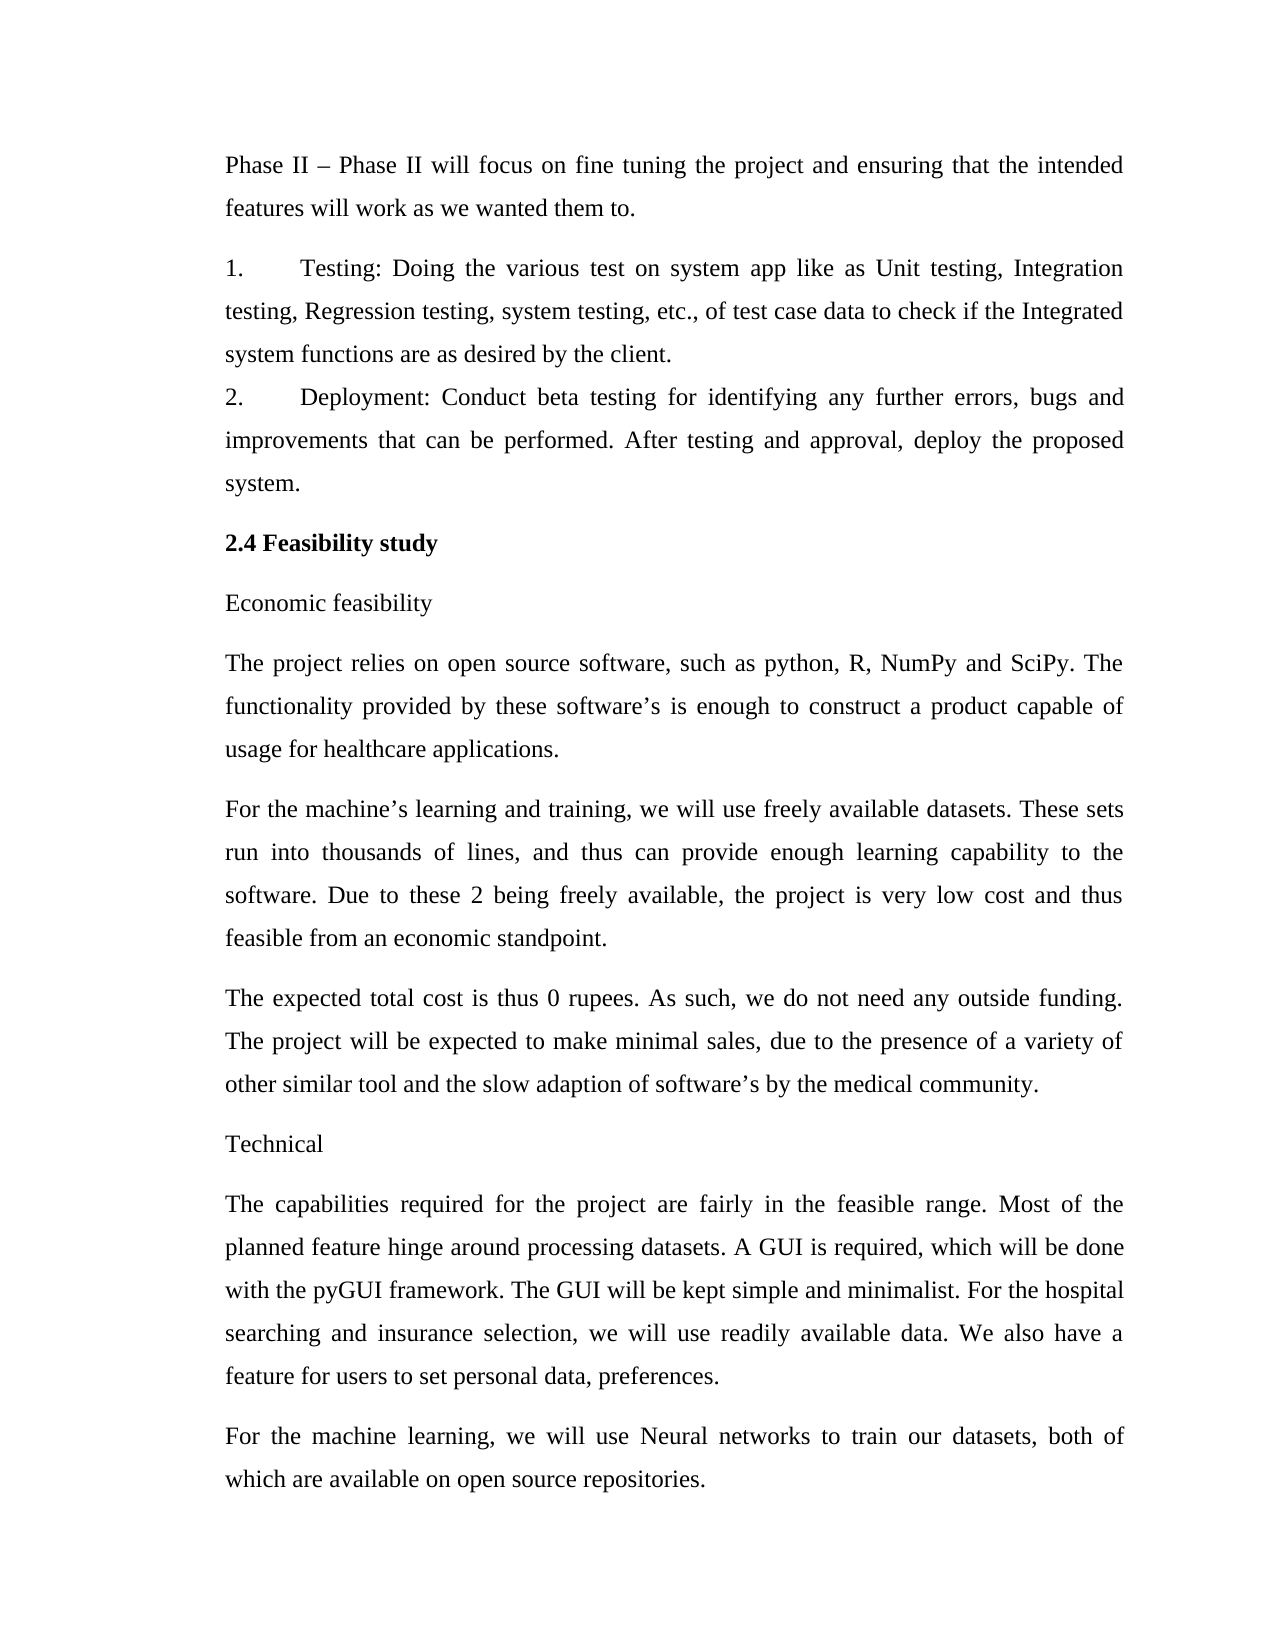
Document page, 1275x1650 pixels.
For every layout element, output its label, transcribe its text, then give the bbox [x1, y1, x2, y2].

list Testing: Doing the various test on system app like as Unit testing, Integration testing, Regression testing, system testing, etc., of test case data to check if the Integrated system functions are as desired by the client. [225, 253, 1125, 368]
text Technical [225, 1129, 1125, 1158]
text The project relies on open source software, such as python, R, NumPy and SciPy. The functionality provided by these software’s is enough to construct a product capable of usage for healthcare applications. [225, 648, 1125, 763]
list Deployment: Conduct beta testing for identifying any further errors, bugs and improvements that can be performed. After testing and approval, deploy the proposed system. [225, 382, 1125, 497]
text 2.4 Feasibility study [225, 528, 1125, 557]
text For the machine learning, we will use Neural networks to train our datasets, both of which are available on open source repositories. [225, 1421, 1125, 1493]
text The capabilities required for the project are fairly in the feasible range. Most of the planned feature hinge around processing datasets. A GUI is required, which will be done with the pyGUI framework. The GUI will be kept simple and minimalist. For the hospital searching and insurance selection, we will use readily available data. We also have a feature for users to set personal data, preferences. [225, 1189, 1125, 1390]
text Phase II – Phase II will focus on fine tuning the project and ensuring that the intended features will work as we wanted them to. [225, 150, 1125, 222]
text Economic feasibility [225, 588, 1125, 617]
text For the machine’s learning and training, we will use freely available datasets. These sets run into thousands of lines, and thus can provide enough learning capability to the software. Due to these 2 being freely available, the project is very low cost and thus feasible from an economic standpoint. [225, 794, 1125, 952]
text The expected total cost is thus 0 rupees. As such, we do not need any outside funding. The project will be expected to make minimal sales, due to the presence of a variety of other similar tool and the slow adaption of software’s by the medical community. [225, 983, 1125, 1098]
